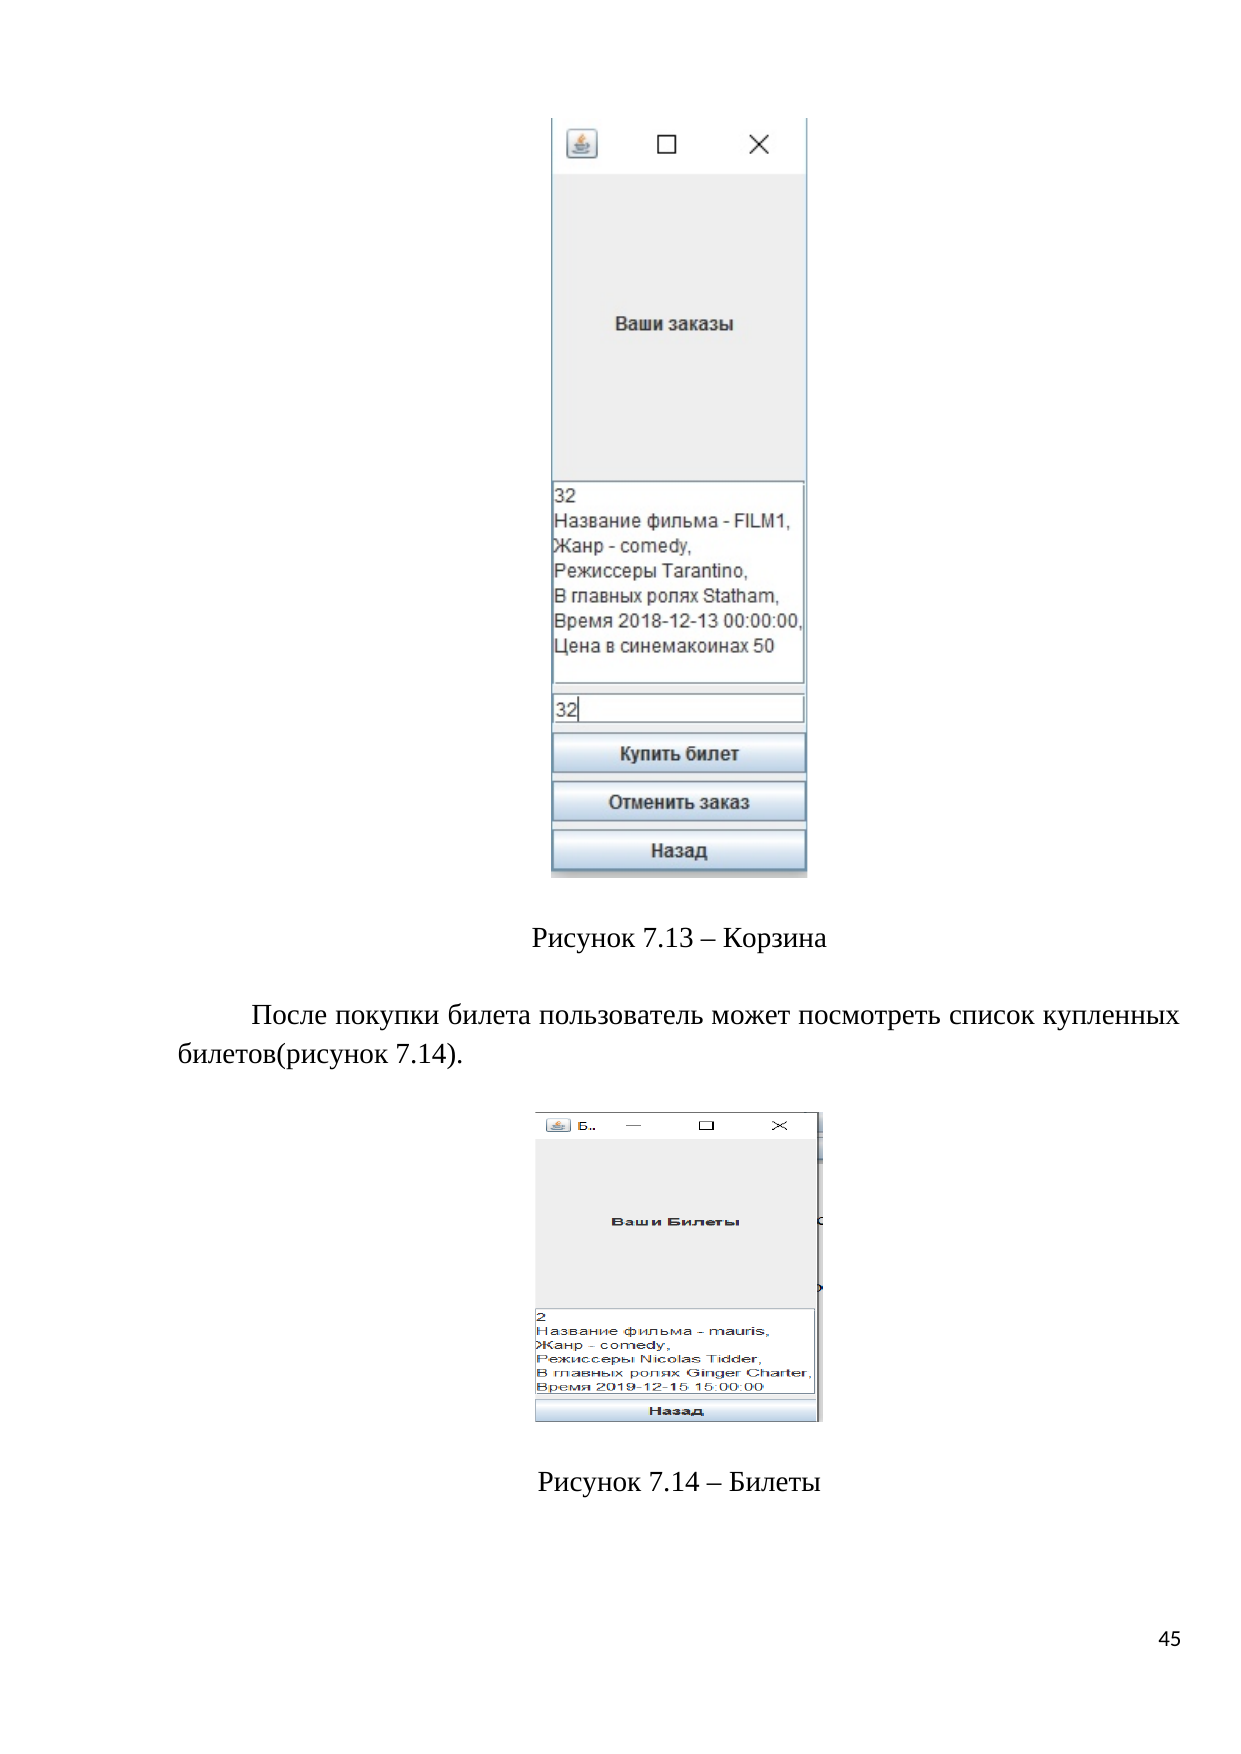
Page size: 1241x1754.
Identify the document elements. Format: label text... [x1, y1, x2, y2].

text Рисунок 7.13 – Корзина [177, 920, 1181, 954]
text После покупки билета пользователь может посмотреть список купленных билетов(рисунок 7.14). [177, 997, 1181, 1069]
picture [535, 1112, 823, 1422]
picture [551, 118, 808, 878]
text Рисунок 7.14 – Билеты [177, 1464, 1181, 1498]
